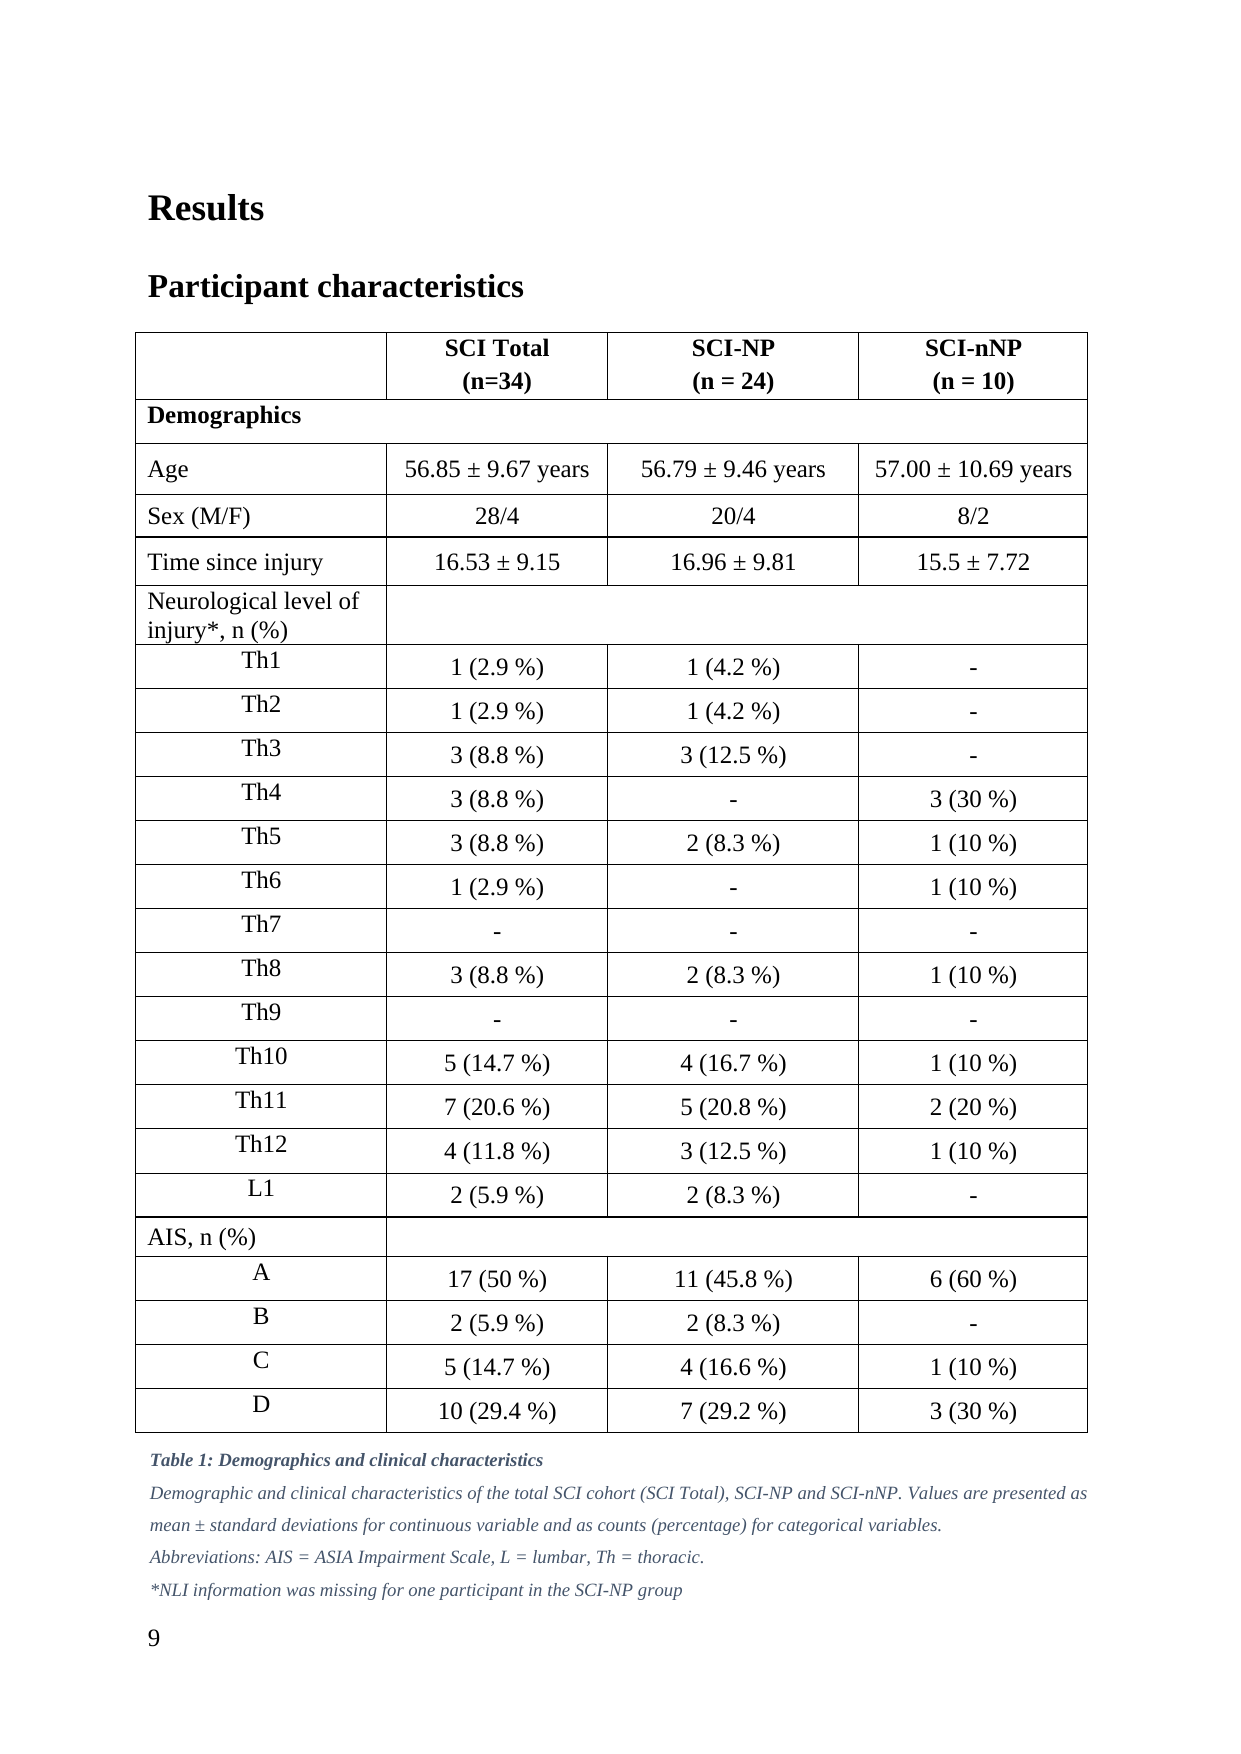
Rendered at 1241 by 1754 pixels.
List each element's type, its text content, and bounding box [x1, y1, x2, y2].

table_cell 3 (8.8 %) [387, 953, 607, 996]
table_cell - [859, 997, 1087, 1040]
table_cell 7 (29.2 %) [608, 1389, 858, 1432]
table_cell - [859, 1174, 1087, 1216]
text Demographic and clinical characteristics of the total SCI cohort (SCI Total), SCI-NP and SCI-nNP. Values are presented as mean ± standard deviations for continuous variable and as counts (percentage) for categorical variables. [149, 1482, 1091, 1536]
table_cell - [387, 909, 607, 952]
table_cell 56.85 ± 9.67 years [387, 444, 607, 494]
table_cell - [608, 909, 858, 952]
table_cell B [136, 1301, 386, 1344]
table_cell 20/4 [608, 495, 858, 536]
table_cell Th11 [136, 1085, 386, 1128]
table_cell - [859, 1301, 1087, 1344]
table_cell 5 (14.7 %) [387, 1345, 607, 1388]
table_cell A [136, 1257, 386, 1300]
table_cell Th3 [136, 733, 386, 776]
table_cell 2 (8.3 %) [608, 1301, 858, 1344]
table_cell 2 (5.9 %) [387, 1174, 607, 1216]
text *NLI information was missing for one participant in the SCI-NP group [149, 1578, 1091, 1600]
subtitle Results [148, 185, 1093, 228]
text Abbreviations: AIS = ASIA Impairment Scale, L = lumbar, Th = thoracic. [149, 1546, 1091, 1568]
table_cell Th9 [136, 997, 386, 1040]
table_cell 2 (8.3 %) [608, 821, 858, 864]
table_cell Th4 [136, 777, 386, 820]
table_cell 6 (60 %) [859, 1257, 1087, 1300]
table_cell 11 (45.8 %) [608, 1257, 858, 1300]
table_cell 57.00 ± 10.69 years [859, 444, 1087, 494]
table_cell D [136, 1389, 386, 1432]
table_cell Th12 [136, 1129, 386, 1172]
table_cell Th2 [136, 689, 386, 732]
table_cell - [608, 777, 858, 820]
table_cell 1 (10 %) [859, 1041, 1087, 1084]
table_cell 1 (10 %) [859, 865, 1087, 908]
table_cell 8/2 [859, 495, 1087, 536]
table_cell 1 (4.2 %) [608, 689, 858, 732]
table_cell Neurological level of injury*, n (%) [136, 586, 386, 644]
table_cell 3 (8.8 %) [387, 821, 607, 864]
table_cell [387, 586, 1087, 644]
table_cell 1 (10 %) [859, 1129, 1087, 1172]
text Table 1: Demographics and clinical characteristics [149, 1449, 1091, 1471]
table_cell [387, 1218, 1087, 1256]
table_cell 1 (2.9 %) [387, 645, 607, 688]
table_cell Th6 [136, 865, 386, 908]
table_cell Age [136, 444, 386, 494]
table_header SCI-nNP (n = 10) [859, 333, 1087, 399]
table_cell AIS, n (%) [136, 1218, 386, 1256]
table_cell - [859, 645, 1087, 688]
table_cell Sex (M/F) [136, 495, 386, 536]
table_cell Th5 [136, 821, 386, 864]
table_cell 1 (10 %) [859, 953, 1087, 996]
table_header SCI-NP (n = 24) [608, 333, 858, 399]
table_cell - [859, 733, 1087, 776]
table_cell - [608, 997, 858, 1040]
table_cell 2 (20 %) [859, 1085, 1087, 1128]
table_cell 3 (12.5 %) [608, 1129, 858, 1172]
table_cell L1 [136, 1174, 386, 1216]
table_cell 3 (30 %) [859, 1389, 1087, 1432]
table_cell 10 (29.4 %) [387, 1389, 607, 1432]
table_header [136, 333, 386, 399]
table_cell 2 (5.9 %) [387, 1301, 607, 1344]
table_cell 5 (14.7 %) [387, 1041, 607, 1084]
table_cell 3 (8.8 %) [387, 777, 607, 820]
table_cell - [608, 865, 858, 908]
table_cell 4 (11.8 %) [387, 1129, 607, 1172]
table_cell 56.79 ± 9.46 years [608, 444, 858, 494]
table_cell - [859, 689, 1087, 732]
table_cell 4 (16.6 %) [608, 1345, 858, 1388]
table_cell 15.5 ± 7.72 [859, 538, 1087, 585]
table_cell 28/4 [387, 495, 607, 536]
table_cell 2 (8.3 %) [608, 1174, 858, 1216]
table_cell - [387, 997, 607, 1040]
table_cell 7 (20.6 %) [387, 1085, 607, 1128]
table_cell Time since injury [136, 538, 386, 585]
table_cell 3 (30 %) [859, 777, 1087, 820]
table_cell 2 (8.3 %) [608, 953, 858, 996]
table_cell 1 (2.9 %) [387, 689, 607, 732]
table_cell 3 (12.5 %) [608, 733, 858, 776]
table_cell 17 (50 %) [387, 1257, 607, 1300]
table_cell 3 (8.8 %) [387, 733, 607, 776]
table_cell 1 (4.2 %) [608, 645, 858, 688]
table_cell 1 (10 %) [859, 1345, 1087, 1388]
table_cell C [136, 1345, 386, 1388]
table_cell 1 (2.9 %) [387, 865, 607, 908]
table_cell 16.53 ± 9.15 [387, 538, 607, 585]
table_cell 4 (16.7 %) [608, 1041, 858, 1084]
table_cell 16.96 ± 9.81 [608, 538, 858, 585]
table_cell Demographics [136, 400, 1087, 443]
table_cell Th10 [136, 1041, 386, 1084]
table_cell - [859, 909, 1087, 952]
table_header SCI Total (n=34) [387, 333, 607, 399]
table_cell Th7 [136, 909, 386, 952]
subtitle Participant characteristics [148, 266, 1093, 305]
table_cell Th8 [136, 953, 386, 996]
table_cell Th1 [136, 645, 386, 688]
table_cell 5 (20.8 %) [608, 1085, 858, 1128]
table_cell 1 (10 %) [859, 821, 1087, 864]
